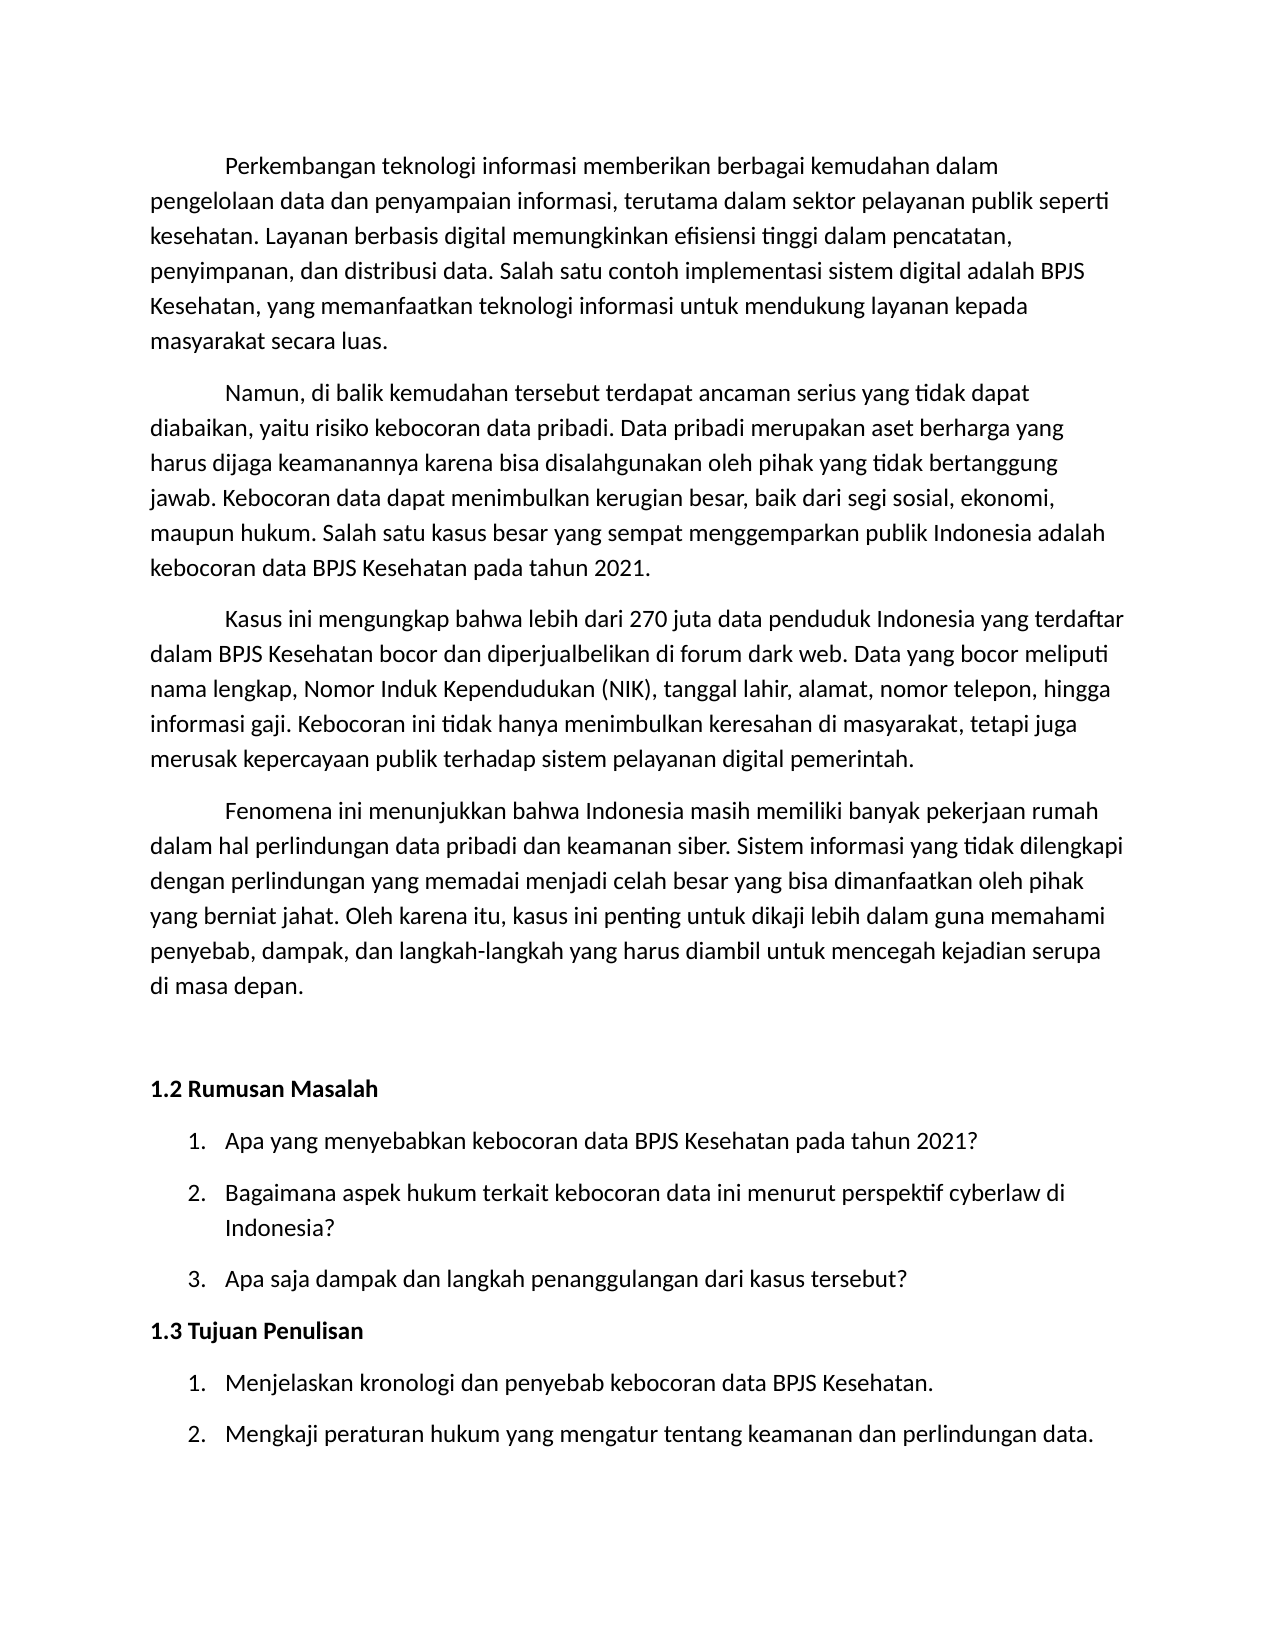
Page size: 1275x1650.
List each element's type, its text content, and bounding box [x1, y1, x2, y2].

list Mengkaji peraturan hukum yang mengatur tentang keamanan dan perlindungan data. [187, 1418, 1125, 1449]
list Bagaimana aspek hukum terkait kebocoran data ini menurut perspektif cyberlaw di Indonesia? [187, 1177, 1125, 1242]
list Apa yang menyebabkan kebocoran data BPJS Kesehatan pada tahun 2021? [187, 1125, 1125, 1156]
text 1.2 Rumusan Masalah [150, 1073, 1125, 1104]
text Fenomena ini menunjukkan bahwa Indonesia masih memiliki banyak pekerjaan rumah dalam hal perlindungan data pribadi dan keamanan siber. Sistem informasi yang tidak dilengkapi dengan perlindungan yang memadai menjadi celah besar yang bisa dimanfaatkan oleh pihak yang berniat jahat. Oleh karena itu, kasus ini penting untuk dikaji lebih dalam guna memahami penyebab, dampak, dan langkah-langkah yang harus diambil untuk mencegah kejadian serupa di masa depan. [150, 795, 1125, 1001]
text 1.3 Tujuan Penulisan [150, 1315, 1125, 1346]
list Menjelaskan kronologi dan penyebab kebocoran data BPJS Kesehatan. [187, 1367, 1125, 1397]
text Perkembangan teknologi informasi memberikan berbagai kemudahan dalam pengelolaan data dan penyampaian informasi, terutama dalam sektor pelayanan publik seperti kesehatan. Layanan berbasis digital memungkinkan efisiensi tinggi dalam pencatatan, penyimpanan, dan distribusi data. Salah satu contoh implementasi sistem digital adalah BPJS Kesehatan, yang memanfaatkan teknologi informasi untuk mendukung layanan kepada masyarakat secara luas. [150, 150, 1125, 356]
text Kasus ini mengungkap bahwa lebih dari 270 juta data penduduk Indonesia yang terdaftar dalam BPJS Kesehatan bocor dan diperjualbelikan di forum dark web. Data yang bocor meliputi nama lengkap, Nomor Induk Kependudukan (NIK), tanggal lahir, alamat, nomor telepon, hingga informasi gaji. Kebocoran ini tidak hanya menimbulkan keresahan di masyarakat, tetapi juga merusak kepercayaan publik terhadap sistem pelayanan digital pemerintah. [150, 603, 1125, 774]
list Apa saja dampak dan langkah penanggulangan dari kasus tersebut? [187, 1263, 1125, 1294]
text Namun, di balik kemudahan tersebut terdapat ancaman serius yang tidak dapat diabaikan, yaitu risiko kebocoran data pribadi. Data pribadi merupakan aset berharga yang harus dijaga keamanannya karena bisa disalahgunakan oleh pihak yang tidak bertanggung jawab. Kebocoran data dapat menimbulkan kerugian besar, baik dari segi sosial, ekonomi, maupun hukum. Salah satu kasus besar yang sempat menggemparkan publik Indonesia adalah kebocoran data BPJS Kesehatan pada tahun 2021. [150, 377, 1125, 582]
